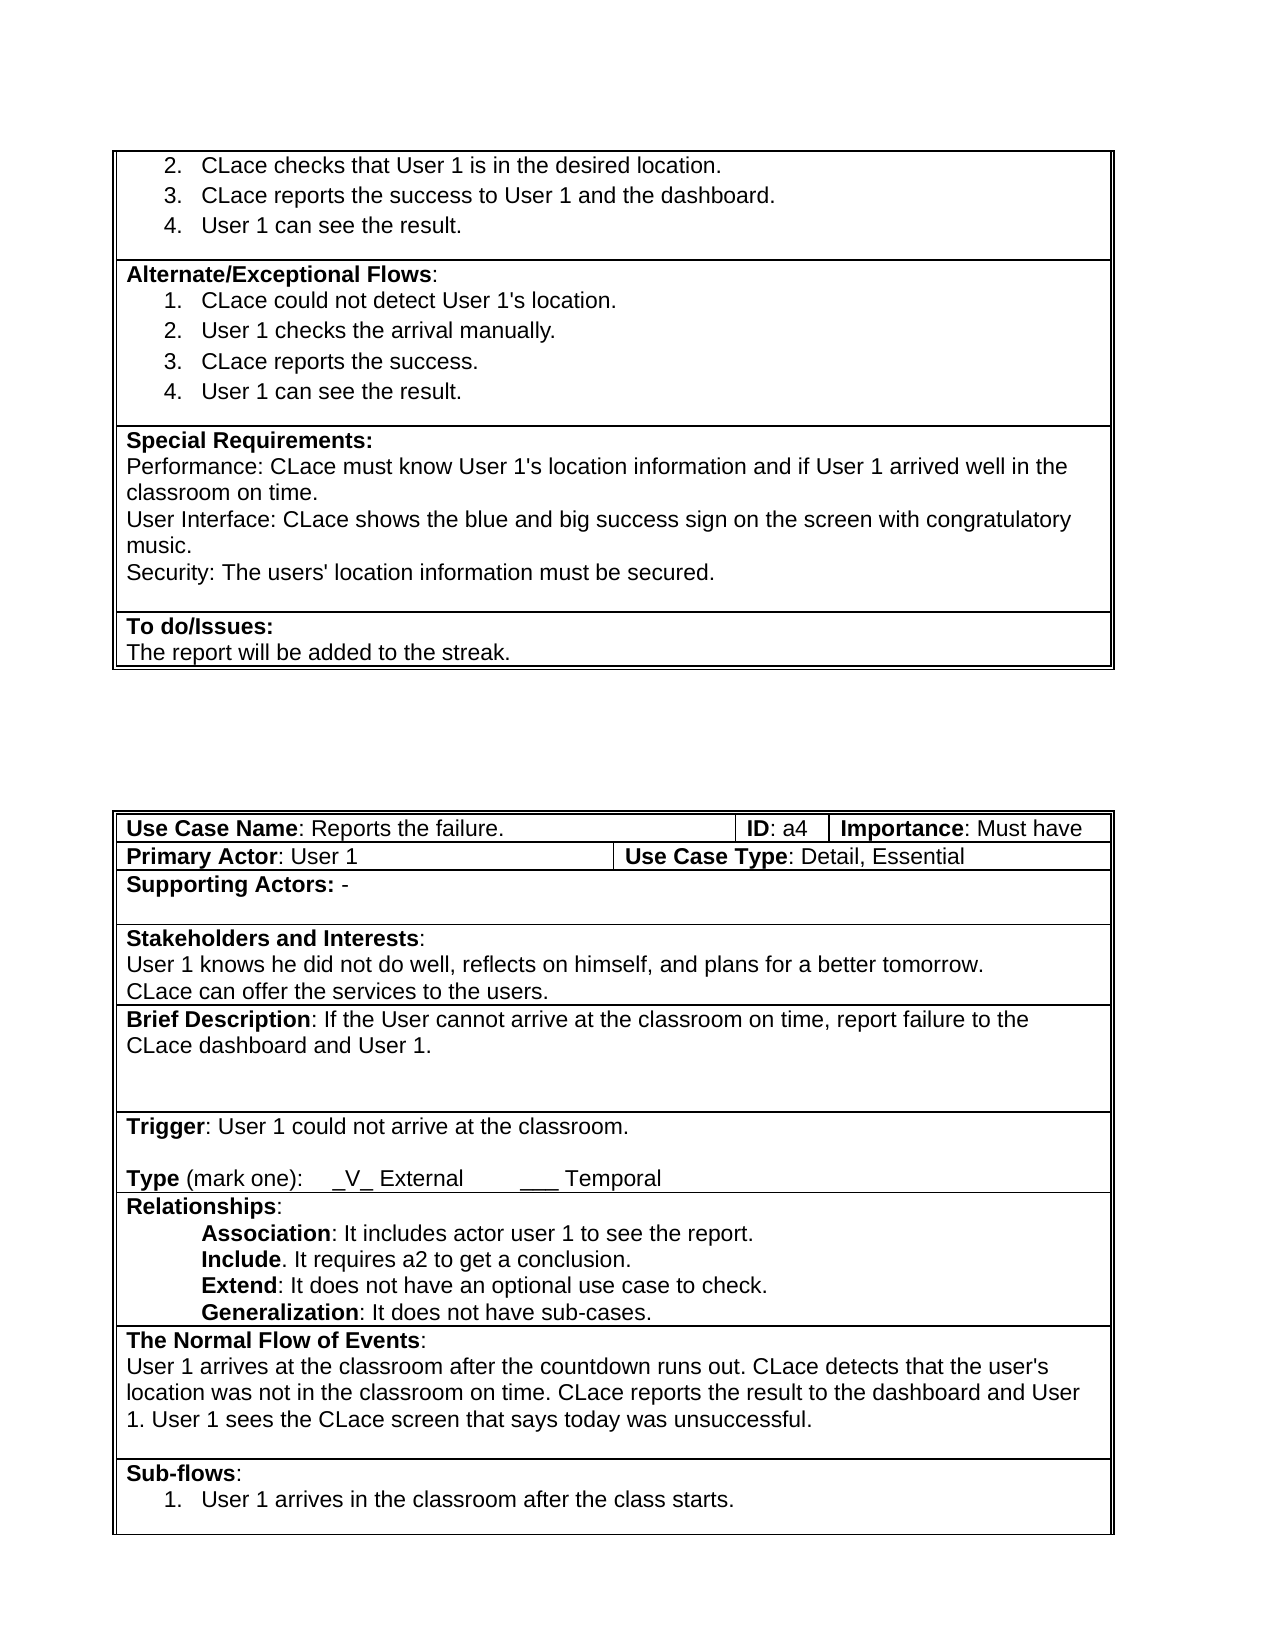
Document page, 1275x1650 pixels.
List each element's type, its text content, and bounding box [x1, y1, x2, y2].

table_cell Primary Actor: User 1 [117, 843, 613, 869]
table_cell Supporting Actors: - [117, 871, 1110, 923]
table_header Use Case Name: Reports the failure. [117, 815, 735, 841]
table_cell Use Case Type: Detail, Essential [614, 843, 1110, 869]
table_header ID: a4 [736, 815, 828, 841]
table_cell The Normal Flow of Events: User 1 arrives at the classroom after the countdown runs out. CLace detects that the user's location was not in the classroom on time. CLace reports the result to the dashboard and User 1. User 1 sees the CLace screen that says today was unsuccessful. [117, 1327, 1110, 1458]
table_cell Brief Description: If the User cannot arrive at the classroom on time, report failure to the CLace dashboard and User 1. [117, 1006, 1110, 1111]
table_cell Relationships: Association: It includes actor user 1 to see the report. Include. It requires a2 to get a conclusion. Extend: It does not have an optional use case to check. Generalization: It does not have sub-cases. [117, 1193, 1110, 1325]
table_cell Special Requirements: Performance: CLace must know User 1's location information and if User 1 arrived well in the classroom on time. User Interface: CLace shows the blue and big success sign on the screen with congratulatory music. Security: The users' location information must be secured. [117, 427, 1110, 611]
table_header Importance: Must have [830, 815, 1110, 841]
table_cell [117, 152, 1110, 259]
table_cell Trigger: User 1 could not arrive at the classroom. Type (mark one): _V_ External ___ Temporal [117, 1113, 1110, 1192]
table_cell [117, 1460, 1110, 1533]
table_cell Alternate/Exceptional Flows: CLace could not detect User 1's location. User 1 checks the arrival manually. CLace reports the success. User 1 can see the result. [117, 261, 1110, 425]
table_cell Stakeholders and Interests: User 1 knows he did not do well, reflects on himself, and plans for a better tomorrow. CLace can offer the services to the users. [117, 925, 1110, 1004]
table_cell To do/Issues: The report will be added to the streak. [117, 613, 1110, 665]
